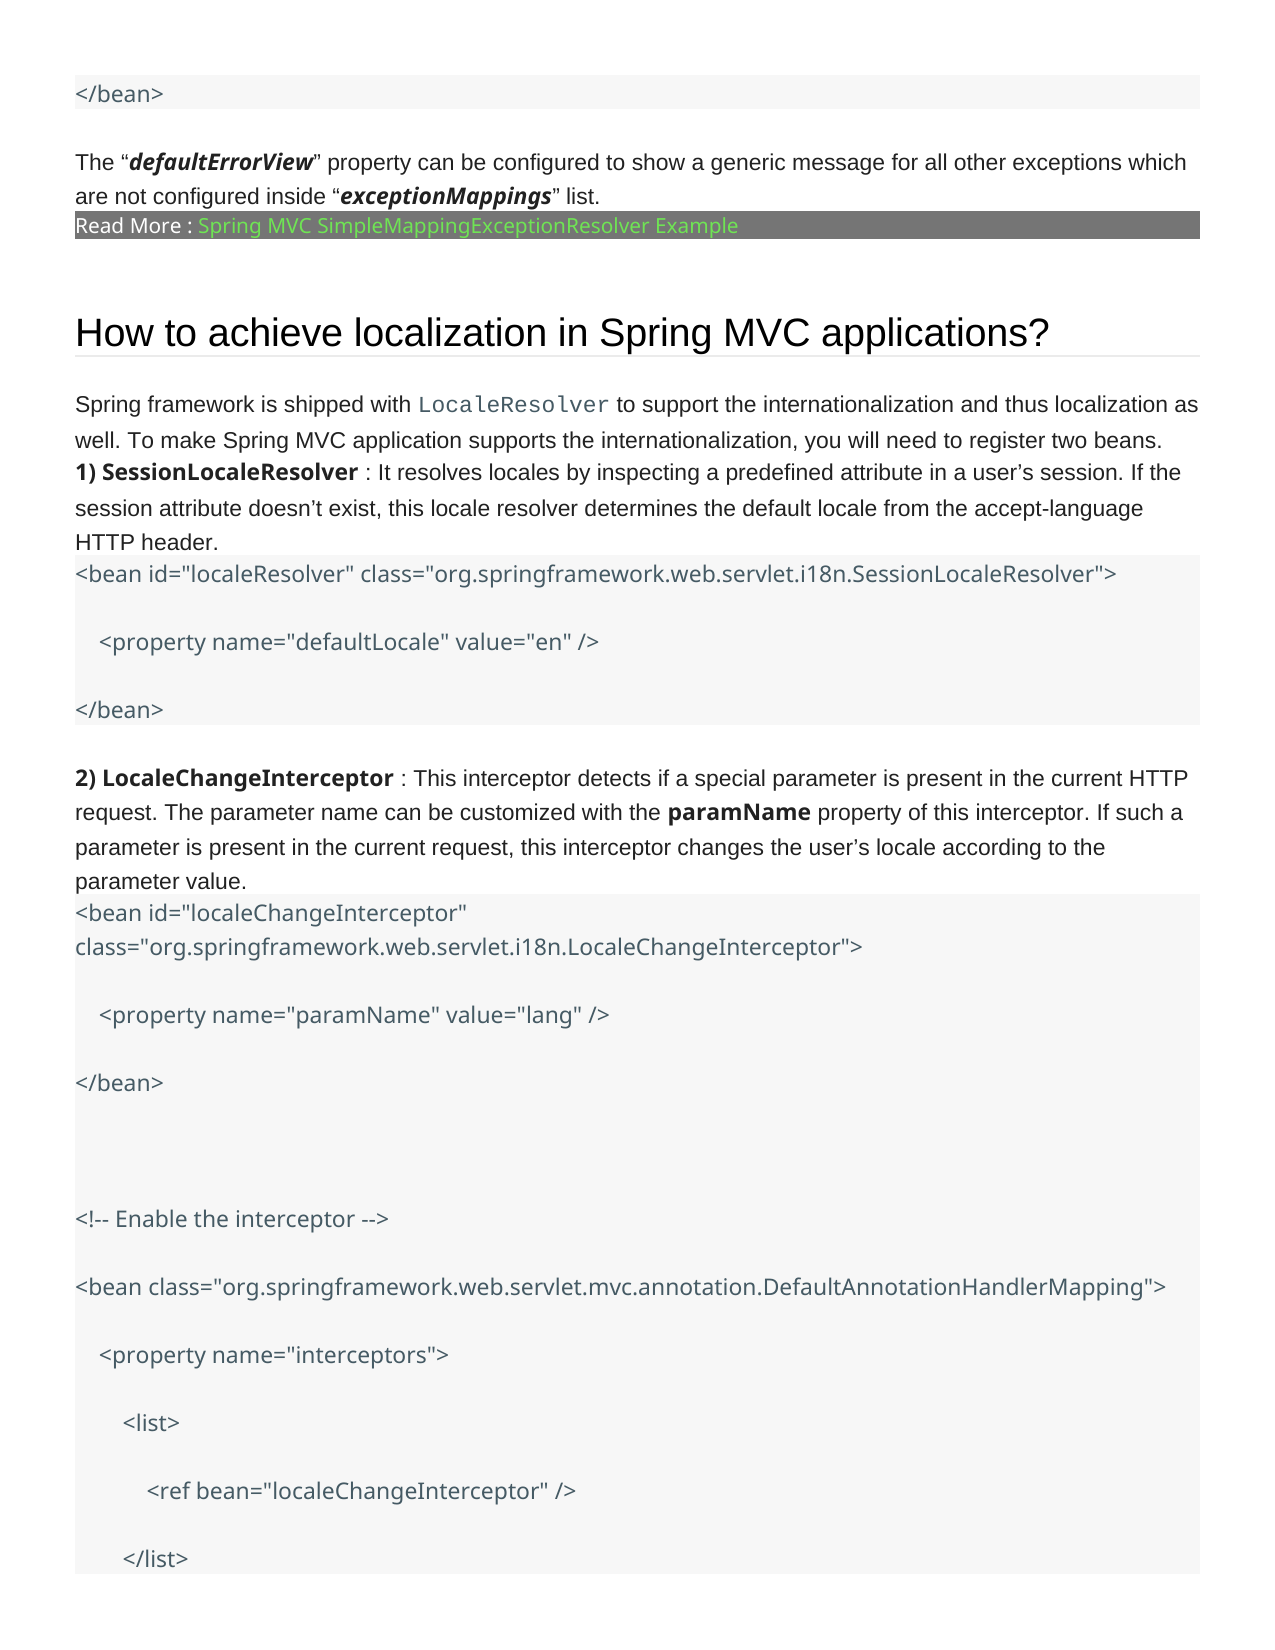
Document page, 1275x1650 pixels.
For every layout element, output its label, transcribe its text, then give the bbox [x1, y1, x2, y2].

text <bean class="org.springframework.web.servlet.mvc.annotation.DefaultAnnotationHandlerMapping"> [75, 1268, 1200, 1302]
text <!-- Enable the interceptor --> [75, 1200, 1200, 1234]
text <property name="defaultLocale" value="en" /> [75, 623, 1200, 657]
text <list> [75, 1404, 1200, 1438]
text <bean id="localeChangeInterceptor" class="org.springframework.web.servlet.i18n.LocaleChangeInterceptor"> [75, 894, 1200, 962]
text 1) SessionLocaleResolver : It resolves locales by inspecting a predefined attribute in a user’s session. If the session attribute doesn’t exist, this locale resolver determines the default locale from the accept-language HTTP header. [75, 453, 1200, 555]
text How to achieve localization in Spring MVC applications? [75, 296, 1200, 355]
text <property name="paramName" value="lang" /> [75, 996, 1200, 1030]
text <ref bean="localeChangeInterceptor" /> [75, 1472, 1200, 1506]
text 2) LocaleChangeInterceptor : This interceptor detects if a special parameter is present in the current HTTP request. The parameter name can be customized with the paramName property of this interceptor. If such a parameter is present in the current request, this interceptor changes the user’s locale according to the parameter value. [75, 759, 1200, 894]
text <bean id="localeResolver" class="org.springframework.web.servlet.i18n.SessionLocaleResolver"> [75, 555, 1200, 589]
text The “defaultErrorView” property can be configured to show a generic message for all other exceptions which are not configured inside “exceptionMappings” list. [75, 143, 1200, 211]
text </bean> [75, 1064, 1200, 1098]
text </bean> [75, 75, 1200, 109]
text </bean> [75, 691, 1200, 725]
text <property name="interceptors"> [75, 1336, 1200, 1370]
text Spring framework is shipped with LocaleResolver to support the internationalization and thus localization as well. To make Spring MVC application supports the internationalization, you will need to register two beans. [75, 385, 1200, 453]
text Read More : Spring MVC SimpleMappingExceptionResolver Example [75, 211, 1200, 239]
text </list> [75, 1540, 1200, 1574]
